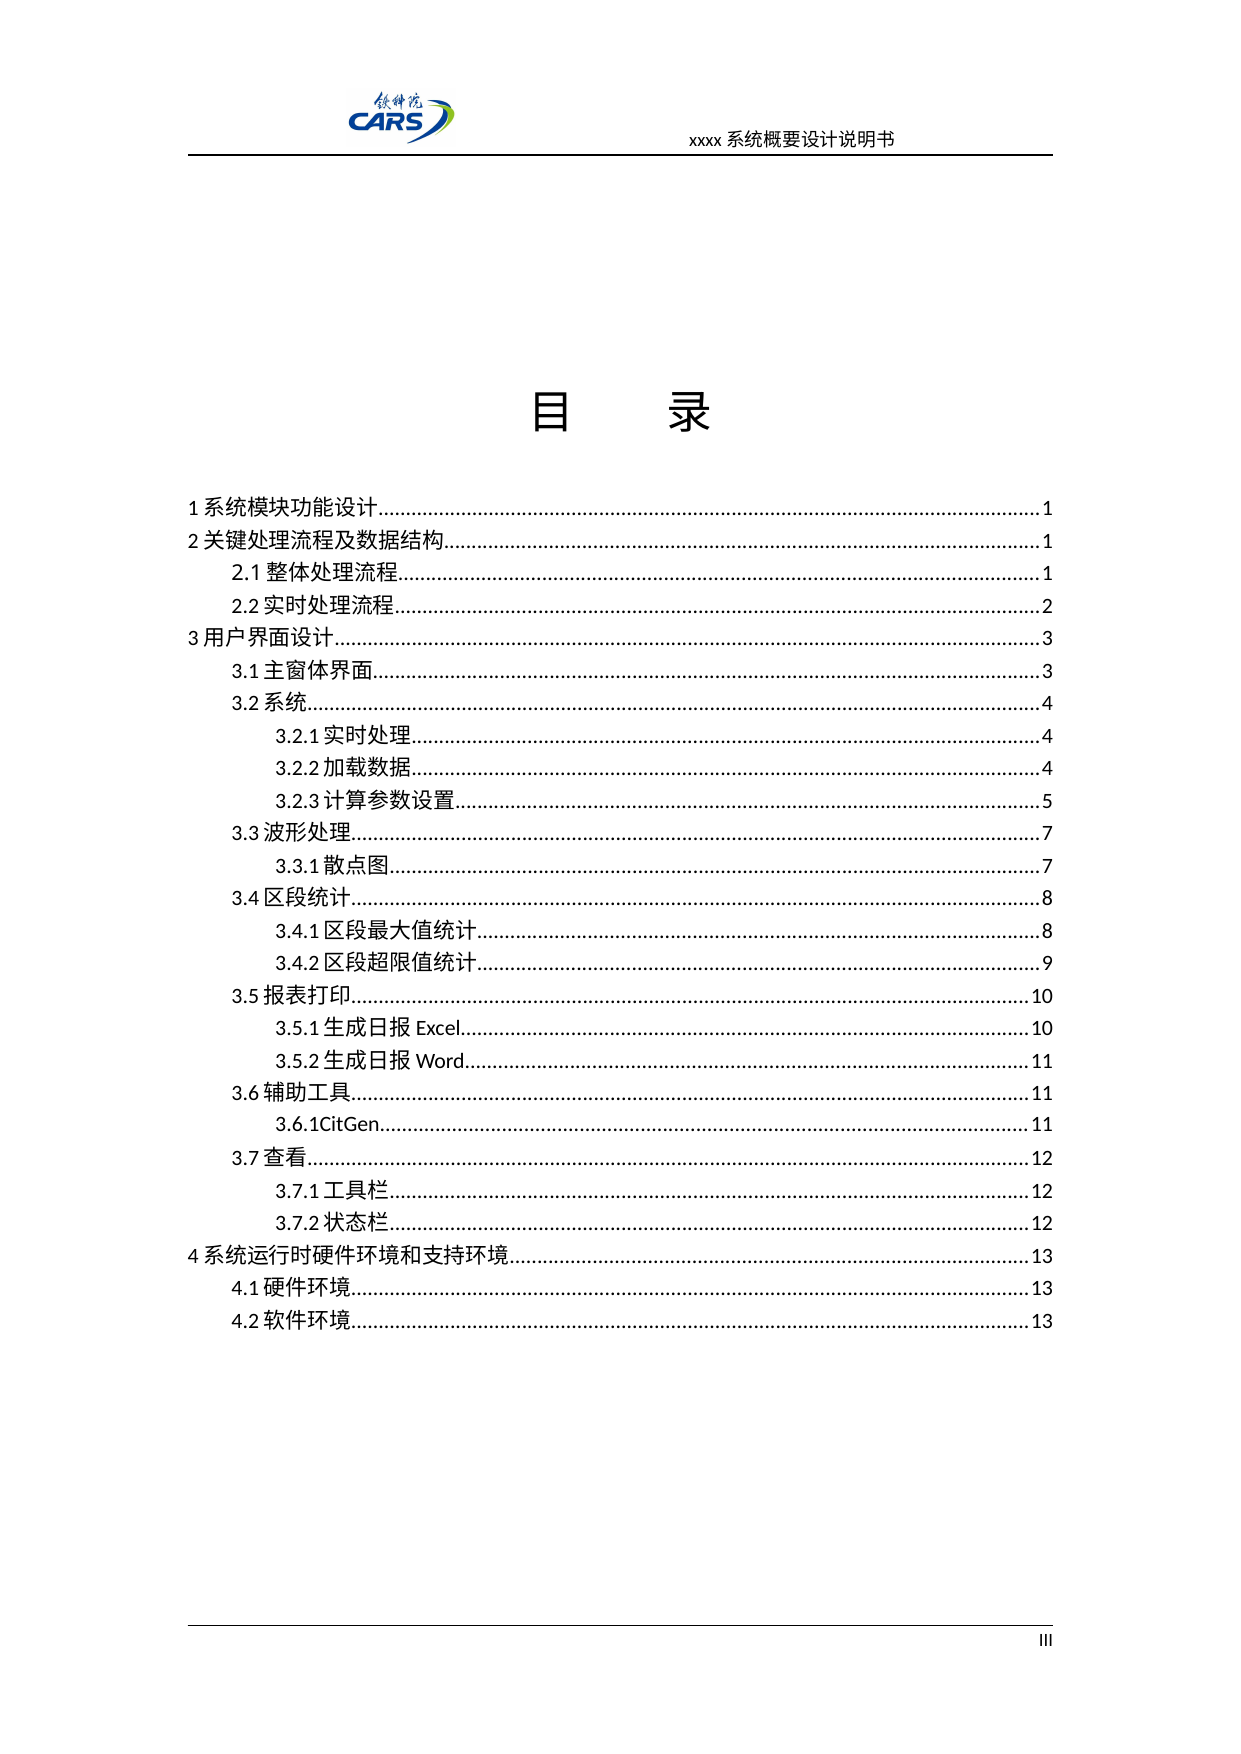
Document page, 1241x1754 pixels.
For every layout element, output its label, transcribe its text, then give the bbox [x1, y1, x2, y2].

text 3.5报表打印 10 [231, 977, 1053, 1010]
text 3.2.3计算参数设置 5 [275, 782, 1053, 815]
text 3.3波形处理 7 [231, 815, 1053, 847]
text 3.4.2区段超限值统计 9 [275, 945, 1053, 977]
text 3.6.1CitGen 11 [275, 1107, 1053, 1140]
picture [345, 88, 457, 147]
text 1系统模块功能设计 1 [187, 490, 1053, 522]
text 3.4.1区段最大值统计 8 [275, 912, 1053, 945]
text 4系统运行时硬件环境和支持环境 13 [187, 1237, 1053, 1270]
text 3.4区段统计 8 [231, 880, 1053, 912]
text 3.2.2加载数据 4 [275, 750, 1053, 782]
text 3.1主窗体界面 3 [231, 652, 1053, 685]
text 4.1硬件环境 13 [231, 1270, 1053, 1302]
text 3.2系统 4 [231, 685, 1053, 717]
text 3.5.1生成日报Excel 10 [275, 1010, 1053, 1042]
text 3.6辅助工具 11 [231, 1075, 1053, 1107]
text 目 录 [187, 360, 1053, 457]
text 2.2实时处理流程 2 [231, 587, 1053, 620]
text 2关键处理流程及数据结构 1 [187, 522, 1053, 555]
text 4.2软件环境 13 [231, 1302, 1053, 1335]
text 3.5.2生成日报Word 11 [275, 1042, 1053, 1075]
text 3.2.1实时处理 4 [275, 717, 1053, 750]
text 2.1整体处理流程 1 [231, 555, 1053, 587]
text 3.7.1工具栏 12 [275, 1172, 1053, 1205]
text 3.7.2状态栏 12 [275, 1205, 1053, 1237]
text 3.7查看 12 [231, 1140, 1053, 1172]
text 3.3.1散点图 7 [275, 847, 1053, 880]
text 3用户界面设计 3 [187, 620, 1053, 652]
